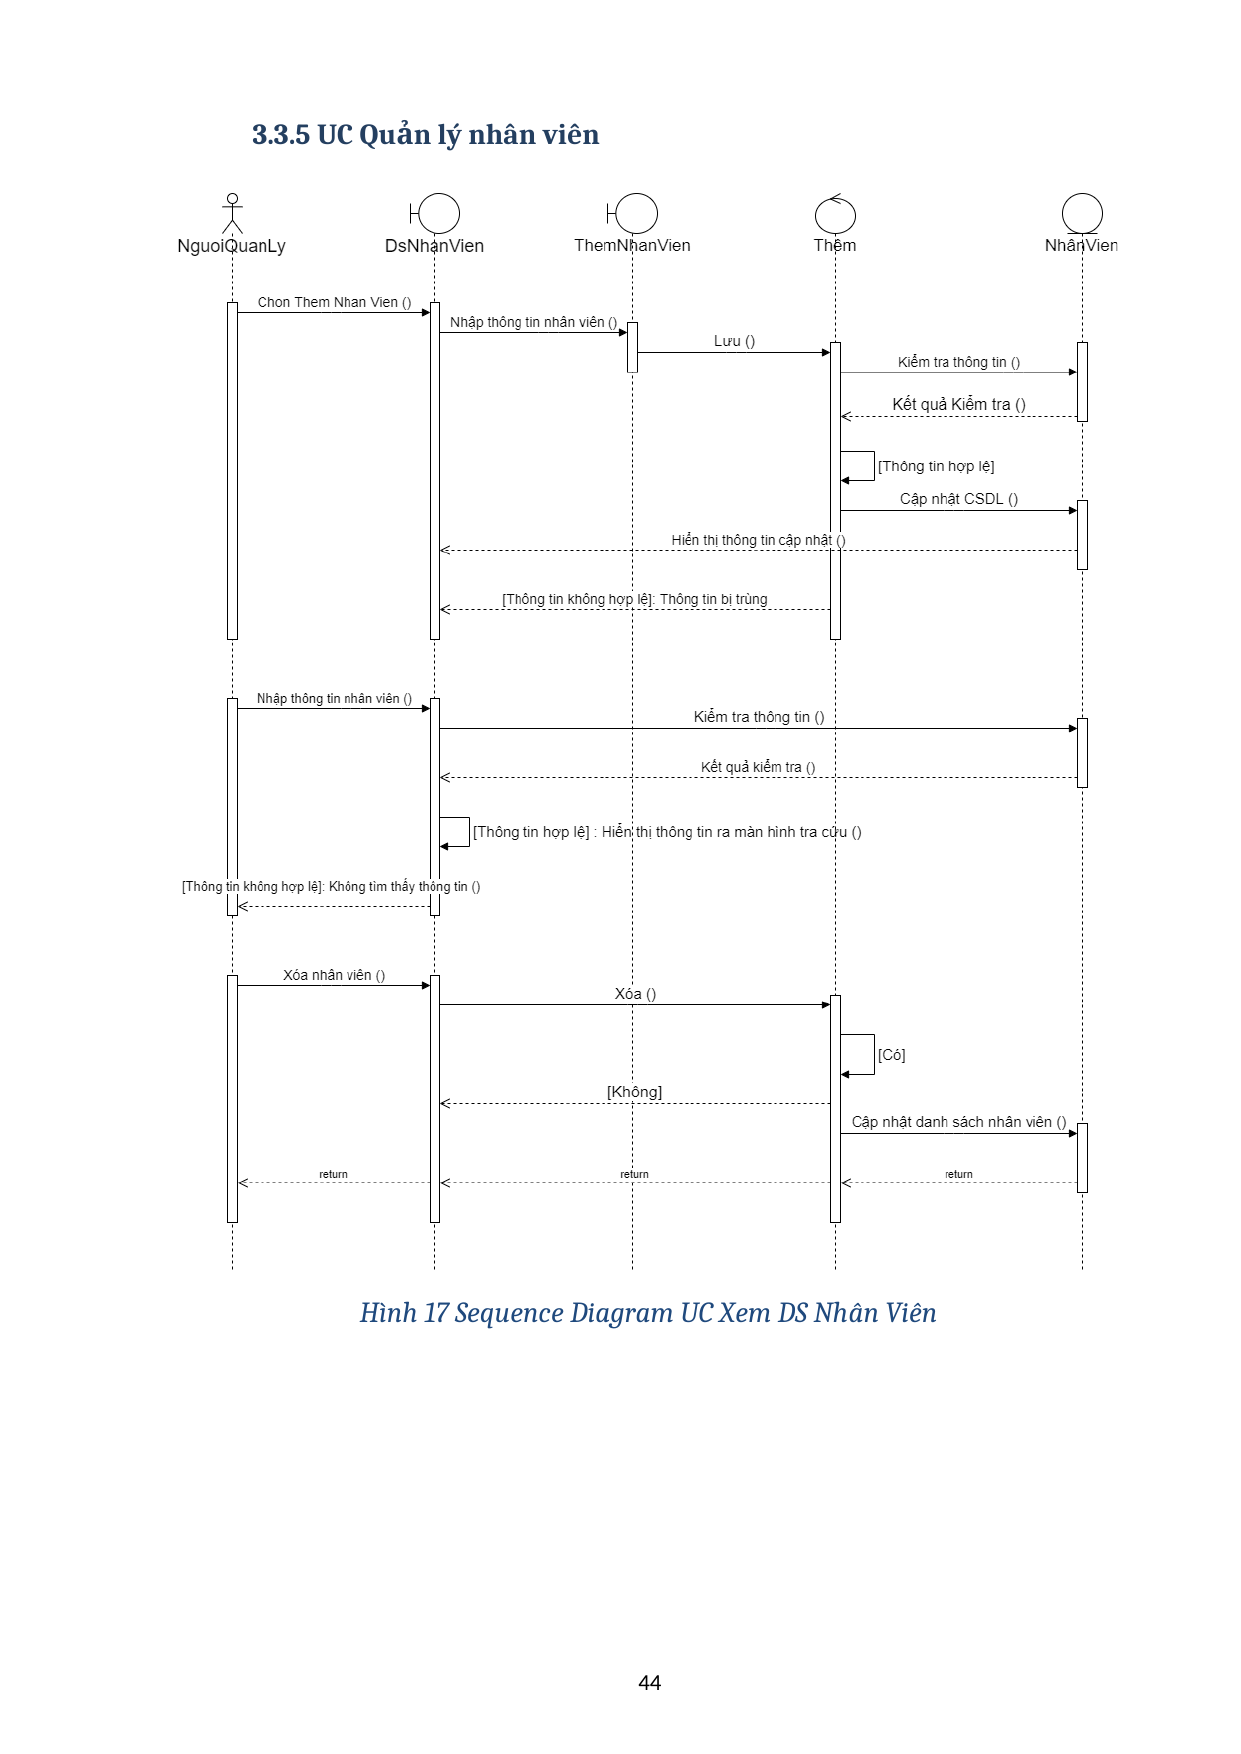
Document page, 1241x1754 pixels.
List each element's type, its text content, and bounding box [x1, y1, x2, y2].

text Hình 17 Sequence Diagram UC Xem DS Nhân Viên [177, 1296, 1122, 1330]
picture [177, 193, 1118, 1272]
subtitle 3.3.5 UC Quản lý nhân viên [177, 118, 1122, 152]
